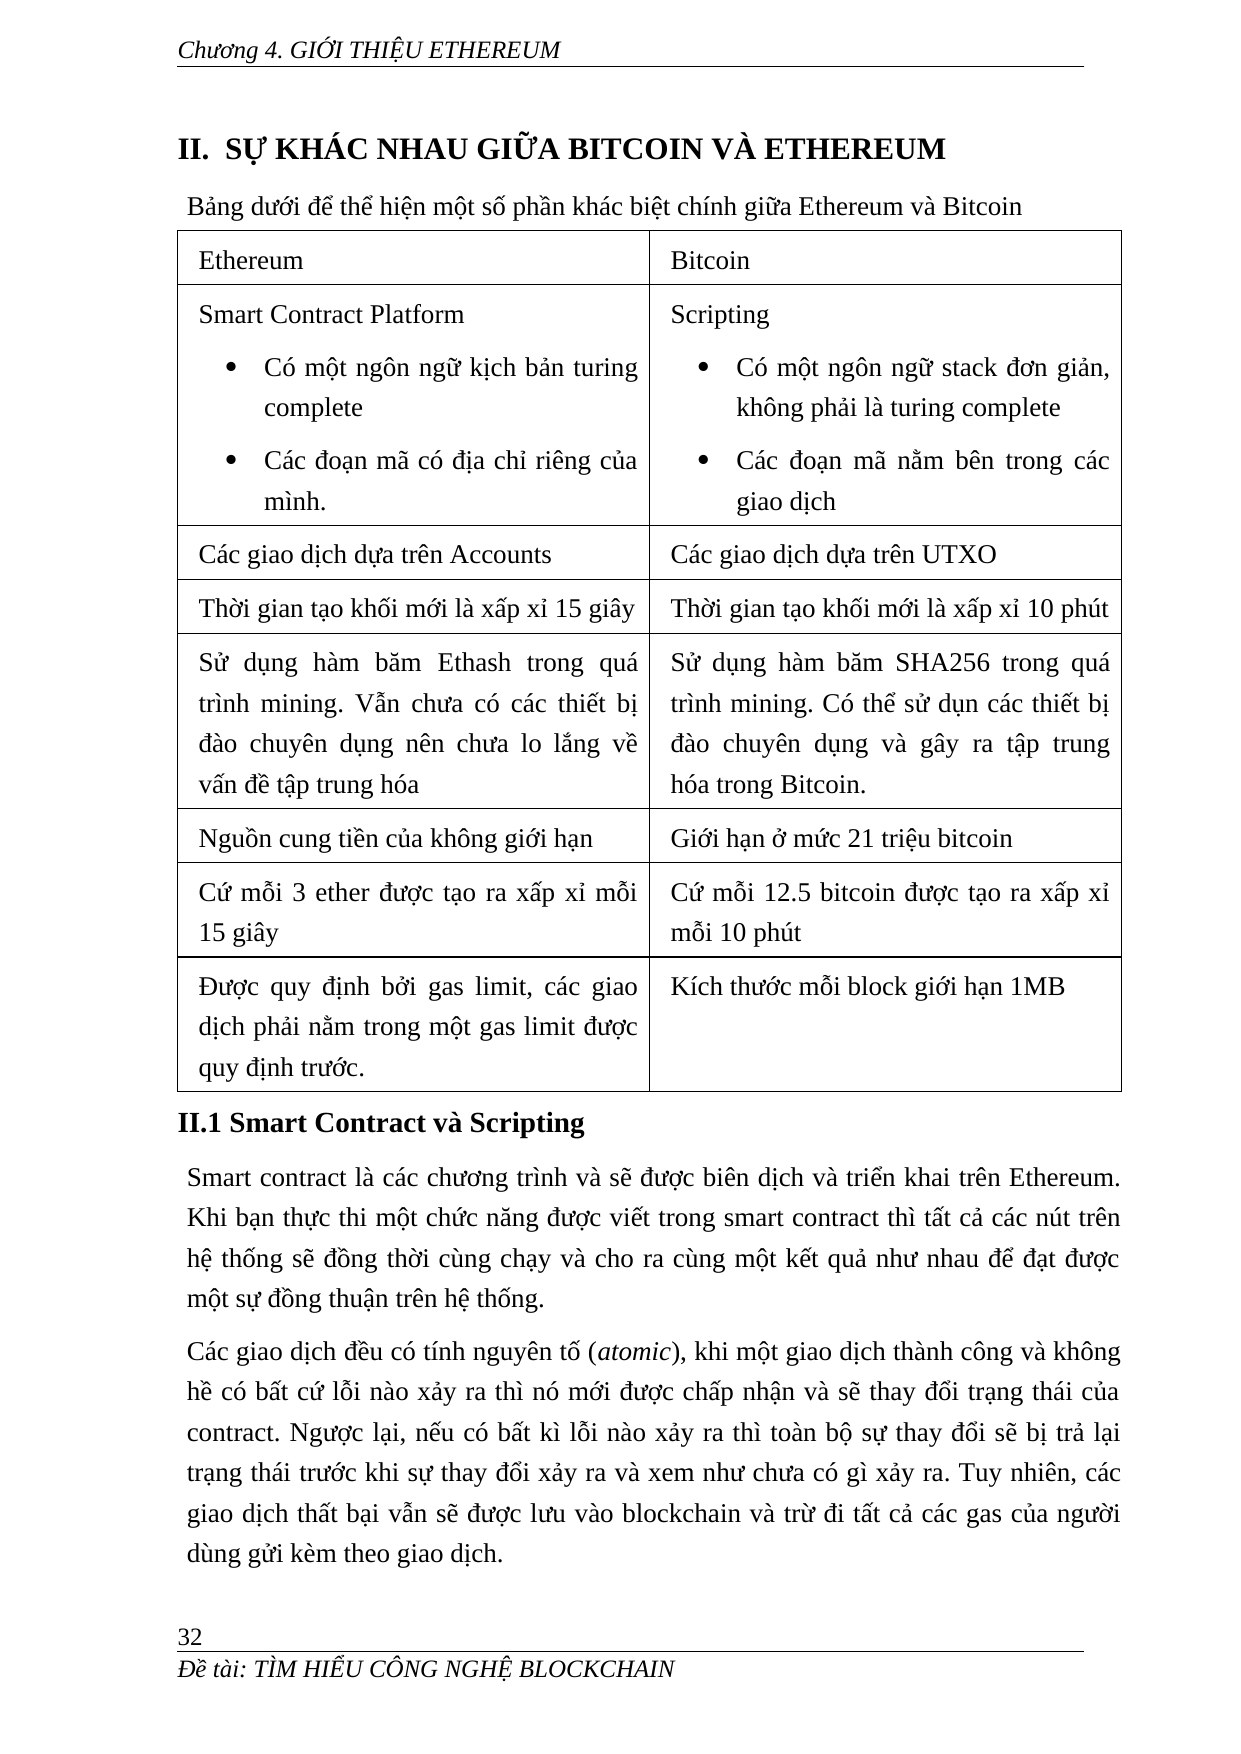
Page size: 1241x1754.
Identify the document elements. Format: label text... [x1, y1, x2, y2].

table_cell Cứ mỗi 3 ether được tạo ra xấp xỉ mỗi 15 giây [178, 863, 649, 956]
text Bảng dưới để thể hiện một số phần khác biệt chính giữa Ethereum và Bitcoin [187, 190, 1122, 221]
table_cell Các giao dịch dựa trên UTXO [650, 526, 1121, 579]
table_cell Các giao dịch dựa trên Accounts [178, 526, 649, 579]
table_cell Thời gian tạo khối mới là xấp xỉ 15 giây [178, 580, 649, 633]
table_header Bitcoin [650, 231, 1121, 284]
table_header Ethereum [178, 231, 649, 284]
table_cell Được quy định bởi gas limit, các giao dịch phải nằm trong một gas limit được quy định trước. [178, 958, 649, 1091]
table_cell Nguồn cung tiền của không giới hạn [178, 809, 649, 862]
text Các giao dịch đều có tính nguyên tố (atomic), khi một giao dịch thành công và không hề có bất cứ lỗi nào xảy ra thì nó mới được chấp nhận và sẽ thay đổi trạng thái của contract. Ngược lại, nếu có bất kì lỗi nào xảy ra thì toàn bộ sự thay đổi sẽ bị trả lại trạng thái trước khi sự thay đổi xảy ra và xem như chưa có gì xảy ra. Tuy nhiên, các giao dịch thất bại vẫn sẽ được lưu vào blockchain và trừ đi tất cả các gas của người dùng gửi kèm theo giao dịch. [187, 1335, 1122, 1568]
table_cell Cứ mỗi 12.5 bitcoin được tạo ra xấp xỉ mỗi 10 phút [650, 863, 1121, 956]
table_cell Thời gian tạo khối mới là xấp xỉ 10 phút [650, 580, 1121, 633]
table_cell Sử dụng hàm băm SHA256 trong quá trình mining. Có thể sử dụn các thiết bị đào chuyên dụng và gây ra tập trung hóa trong Bitcoin. [650, 634, 1121, 808]
subtitle SỰ KHÁC NHAU GIỮA BITCOIN VÀ ETHEREUM [140, 131, 1122, 167]
table_cell Scripting Có một ngôn ngữ stack đơn giản, không phải là turing complete Các đoạn mã nằm bên trong các giao dịch [650, 285, 1121, 525]
table_cell Kích thước mỗi block giới hạn 1MB [650, 958, 1121, 1091]
subtitle Smart Contract và Scripting [177, 1105, 1122, 1138]
table_cell Smart Contract Platform Có một ngôn ngữ kịch bản turing complete Các đoạn mã có địa chỉ riêng của mình. [178, 285, 649, 525]
table_cell Giới hạn ở mức 21 triệu bitcoin [650, 809, 1121, 862]
table_cell Sử dụng hàm băm Ethash trong quá trình mining. Vẫn chưa có các thiết bị đào chuyên dụng nên chưa lo lắng về vấn đề tập trung hóa [178, 634, 649, 808]
text Smart contract là các chương trình và sẽ được biên dịch và triển khai trên Ethereum. Khi bạn thực thi một chức năng được viết trong smart contract thì tất cả các nút trên hệ thống sẽ đồng thời cùng chạy và cho ra cùng một kết quả như nhau để đạt được một sự đồng thuận trên hệ thống. [187, 1161, 1122, 1313]
